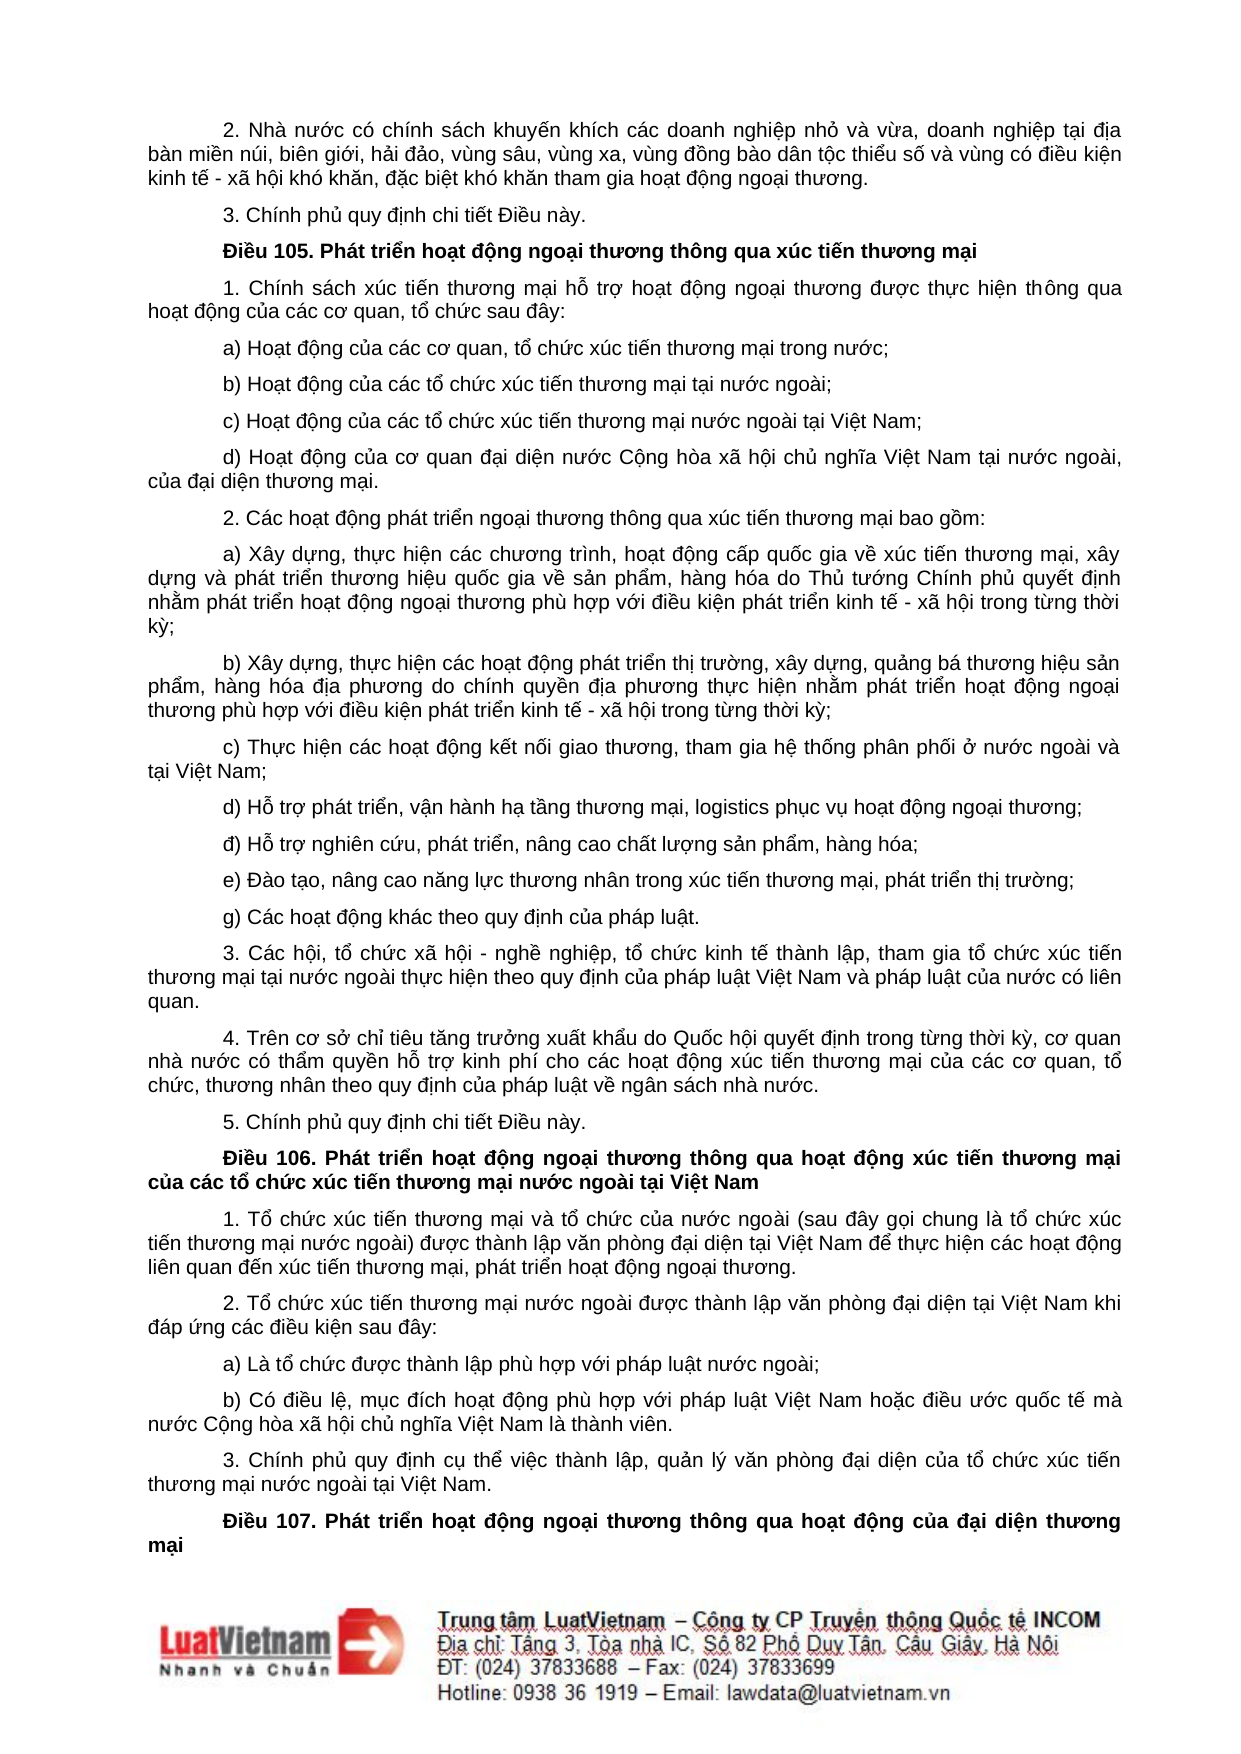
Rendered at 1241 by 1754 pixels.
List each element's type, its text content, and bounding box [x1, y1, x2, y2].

text 1. Tổ chức xúc tiến thương mại và tổ chức của nước ngoài (sau đây gọi chung là tổ chức xúc tiến thương mại nước ngoài) được thành lập văn phòng đại diện tại Việt Nam để thực hiện các hoạt động liên quan đến xúc tiến thương mại, phát triển hoạt động ngoại thương. [148, 1207, 1122, 1278]
text e) Đào tạo, nâng cao năng lực thương nhân trong xúc tiến thương mại, phát triển thị trường; [148, 868, 1122, 892]
text 3. Chính phủ quy định chi tiết Điều này. [148, 202, 1122, 226]
text 4. Trên cơ sở chỉ tiêu tăng trưởng xuất khẩu do Quốc hội quyết định trong từng thời kỳ, cơ quan nhà nước có thẩm quyền hỗ trợ kinh phí cho các hoạt động xúc tiến thương mại của các cơ quan, tổ chức, thương nhân theo quy định của pháp luật về ngân sách nhà nước. [148, 1025, 1122, 1097]
text đ) Hỗ trợ nghiên cứu, phát triển, nâng cao chất lượng sản phẩm, hàng hóa; [148, 832, 1122, 856]
text a) Hoạt động của các cơ quan, tổ chức xúc tiến thương mại trong nước; [148, 336, 1122, 360]
text c) Hoạt động của các tổ chức xúc tiến thương mại nước ngoài tại Việt Nam; [148, 409, 1122, 433]
text 5. Chính phủ quy định chi tiết Điều này. [148, 1110, 1122, 1134]
text a) Xây dựng, thực hiện các chương trình, hoạt động cấp quốc gia về xúc tiến thương mại, xây dựng và phát triển thương hiệu quốc gia về sản phẩm, hàng hóa do Thủ tướng Chính phủ quyết định nhằm phát triển hoạt động ngoại thương phù hợp với điều kiện phát triển kinh tế - xã hội trong từng thời kỳ; [148, 542, 1122, 638]
text 2. Các hoạt động phát triển ngoại thương thông qua xúc tiến thương mại bao gồm: [148, 506, 1122, 529]
text g) Các hoạt động khác theo quy định của pháp luật. [148, 904, 1122, 928]
text b) Hoạt động của các tổ chức xúc tiến thương mại tại nước ngoài; [148, 372, 1122, 396]
text d) Hỗ trợ phát triển, vận hành hạ tầng thương mại, logistics phục vụ hoạt động ngoại thương; [148, 795, 1122, 819]
text c) Thực hiện các hoạt động kết nối giao thương, tham gia hệ thống phân phối ở nước ngoài và tại Việt Nam; [148, 735, 1122, 783]
text b) Có điều lệ, mục đích hoạt động phù hợp với pháp luật Việt Nam hoặc điều ước quốc tế mà nước Cộng hòa xã hội chủ nghĩa Việt Nam là thành viên. [148, 1388, 1122, 1436]
text 3. Các hội, tổ chức xã hội - nghề nghiệp, tổ chức kinh tế thành lập, tham gia tổ chức xúc tiến thương mại tại nước ngoài thực hiện theo quy định của pháp luật Việt Nam và pháp luật của nước có liên quan. [148, 941, 1122, 1013]
text 1. Chính sách xúc tiến thương mại hỗ trợ hoạt động ngoại thương được thực hiện thông qua hoạt động của các cơ quan, tổ chức sau đây: [148, 275, 1122, 323]
text 3. Chính phủ quy định cụ thể việc thành lập, quản lý văn phòng đại diện của tổ chức xúc tiến thương mại nước ngoài tại Việt Nam. [148, 1448, 1122, 1496]
text 2. Nhà nước có chính sách khuyến khích các doanh nghiệp nhỏ và vừa, doanh nghiệp tại địa bàn miền núi, biên giới, hải đảo, vùng sâu, vùng xa, vùng đồng bào dân tộc thiểu số và vùng có điều kiện kinh tế - xã hội khó khăn, đặc biệt khó khăn tham gia hoạt động ngoại thương. [148, 118, 1122, 190]
text a) Là tổ chức được thành lập phù hợp với pháp luật nước ngoài; [148, 1351, 1122, 1375]
picture [147, 1600, 1126, 1732]
text Điều 105. Phát triển hoạt động ngoại thương thông qua xúc tiến thương mại [148, 239, 1122, 263]
text d) Hoạt động của cơ quan đại diện nước Cộng hòa xã hội chủ nghĩa Việt Nam tại nước ngoài, của đại diện thương mại. [148, 445, 1122, 493]
text 2. Tổ chức xúc tiến thương mại nước ngoài được thành lập văn phòng đại diện tại Việt Nam khi đáp ứng các điều kiện sau đây: [148, 1291, 1122, 1339]
text Điều 106. Phát triển hoạt động ngoại thương thông qua hoạt động xúc tiến thương mại của các tổ chức xúc tiến thương mại nước ngoài tại Việt Nam [148, 1146, 1122, 1194]
text Điều 107. Phát triển hoạt động ngoại thương thông qua hoạt động của đại diện thương mại [148, 1509, 1122, 1557]
text b) Xây dựng, thực hiện các hoạt động phát triển thị trường, xây dựng, quảng bá thương hiệu sản phẩm, hàng hóa địa phương do chính quyền địa phương thực hiện nhằm phát triển hoạt động ngoại thương phù hợp với điều kiện phát triển kinh tế - xã hội trong từng thời kỳ; [148, 650, 1122, 722]
